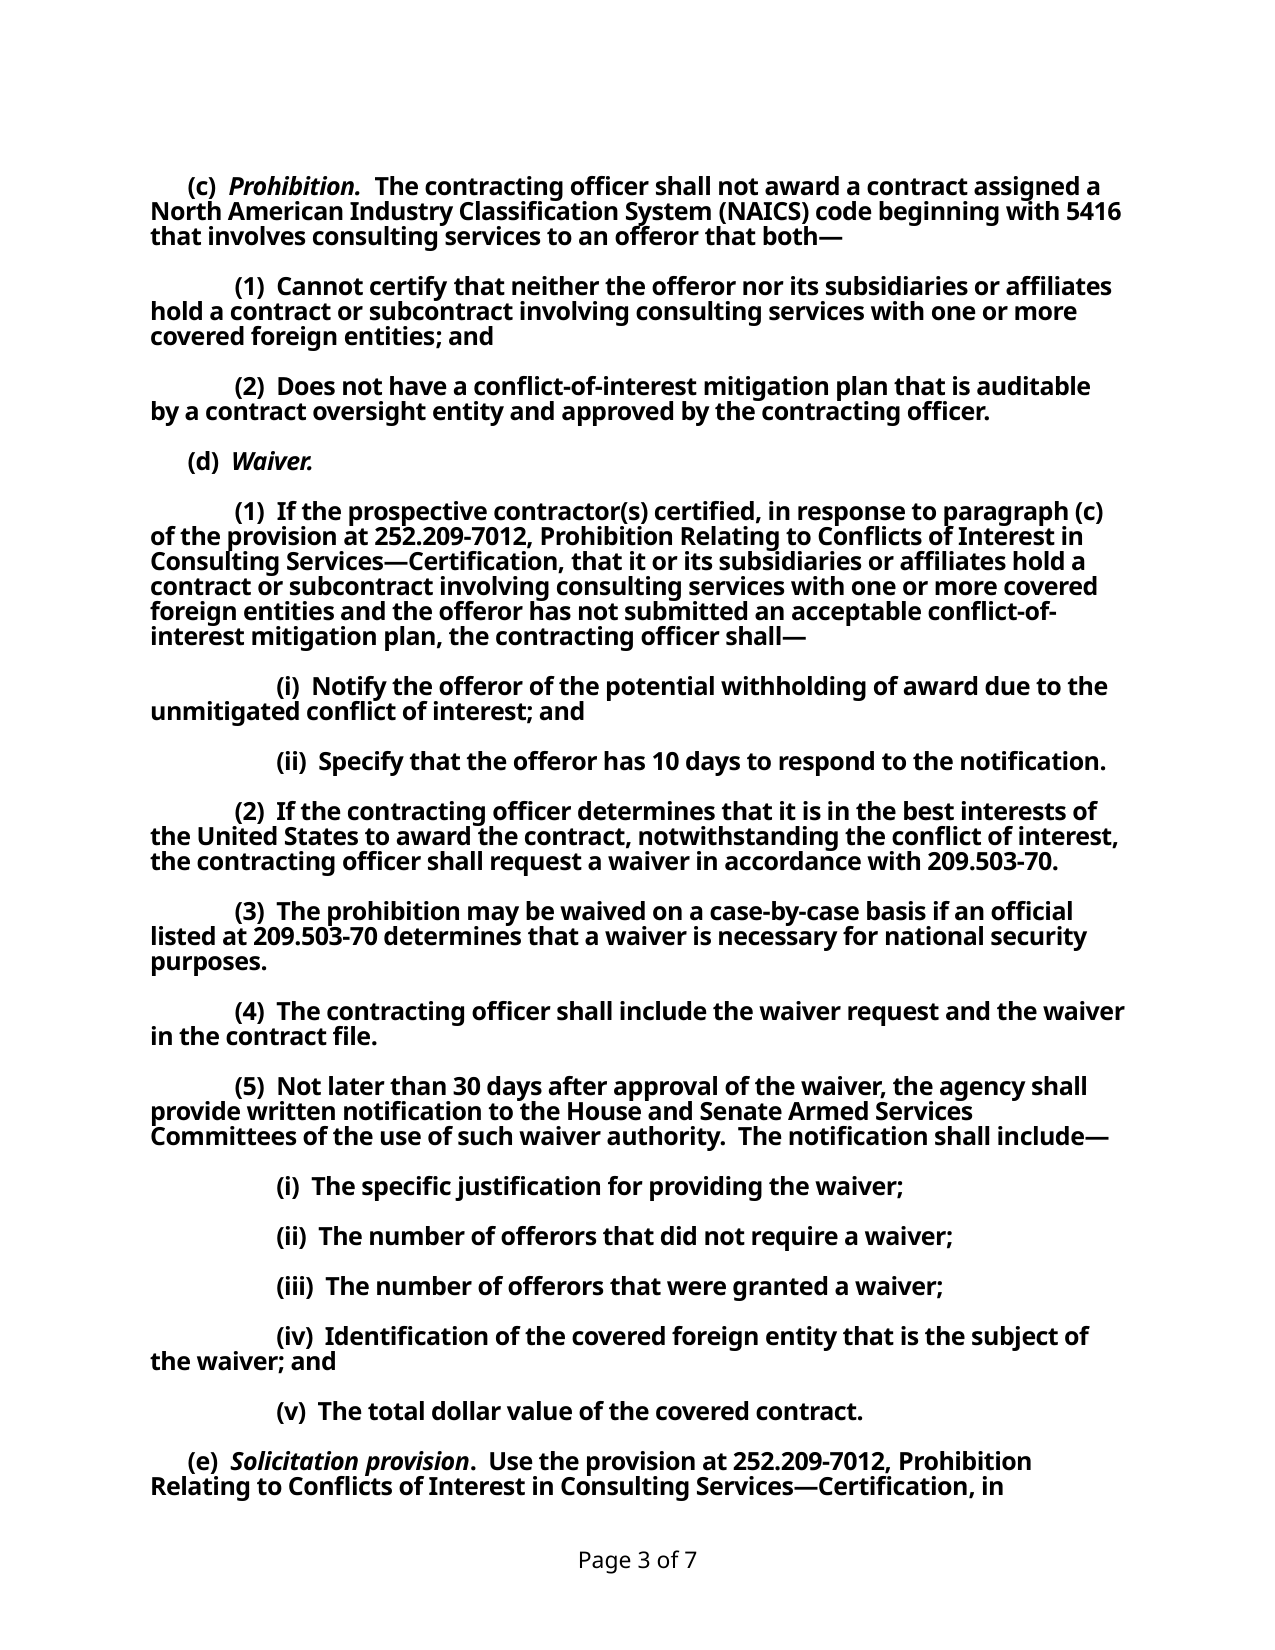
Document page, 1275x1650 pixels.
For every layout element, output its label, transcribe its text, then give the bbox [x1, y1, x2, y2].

text (i) Notify the offeror of the potential withholding of award due to the unmitigated conflict of interest; and [150, 675, 1125, 725]
text (iii) The number of offerors that were granted a waiver; [150, 1275, 1125, 1300]
text (ii) The number of offerors that did not require a waiver; [150, 1225, 1125, 1250]
text (2) Does not have a conflict-of-interest mitigation plan that is auditable by a contract oversight entity and approved by the contracting officer. [150, 375, 1125, 425]
text (3) The prohibition may be waived on a case-by-case basis if an official listed at 209.503-70 determines that a waiver is necessary for national security purposes. [150, 900, 1125, 975]
text (4) The contracting officer shall include the waiver request and the waiver in the contract file. [150, 1000, 1125, 1050]
text (d) Waiver. [150, 450, 1125, 475]
text (iv) Identification of the covered foreign entity that is the subject of the waiver; and [150, 1325, 1125, 1375]
text (1) Cannot certify that neither the offeror nor its subsidiaries or affiliates hold a contract or subcontract involving consulting services with one or more covered foreign entities; and [150, 275, 1125, 350]
text (c) Prohibition. The contracting officer shall not award a contract assigned a North American Industry Classification System (NAICS) code beginning with 5416 that involves consulting services to an offeror that both— [150, 175, 1125, 250]
text (v) The total dollar value of the covered contract. [150, 1400, 1125, 1425]
text (i) The specific justification for providing the waiver; [150, 1175, 1125, 1200]
text (5) Not later than 30 days after approval of the waiver, the agency shall provide written notification to the House and Senate Armed Services Committees of the use of such waiver authority. The notification shall include— [150, 1075, 1125, 1150]
text (ii) Specify that the offeror has 10 days to respond to the notification. [150, 750, 1125, 775]
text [150, 1450, 1125, 1500]
text (2) If the contracting officer determines that it is in the best interests of the United States to award the contract, notwithstanding the conflict of interest, the contracting officer shall request a waiver in accordance with 209.503-70. [150, 800, 1125, 875]
text (1) If the prospective contractor(s) certified, in response to paragraph (c) of the provision at 252.209-7012, Prohibition Relating to Conflicts of Interest in Consulting Services—Certification, that it or its subsidiaries or affiliates hold a contract or subcontract involving consulting services with one or more covered foreign entities and the offeror has not submitted an acceptable conflict-of-interest mitigation plan, the contracting officer shall— [150, 500, 1125, 650]
